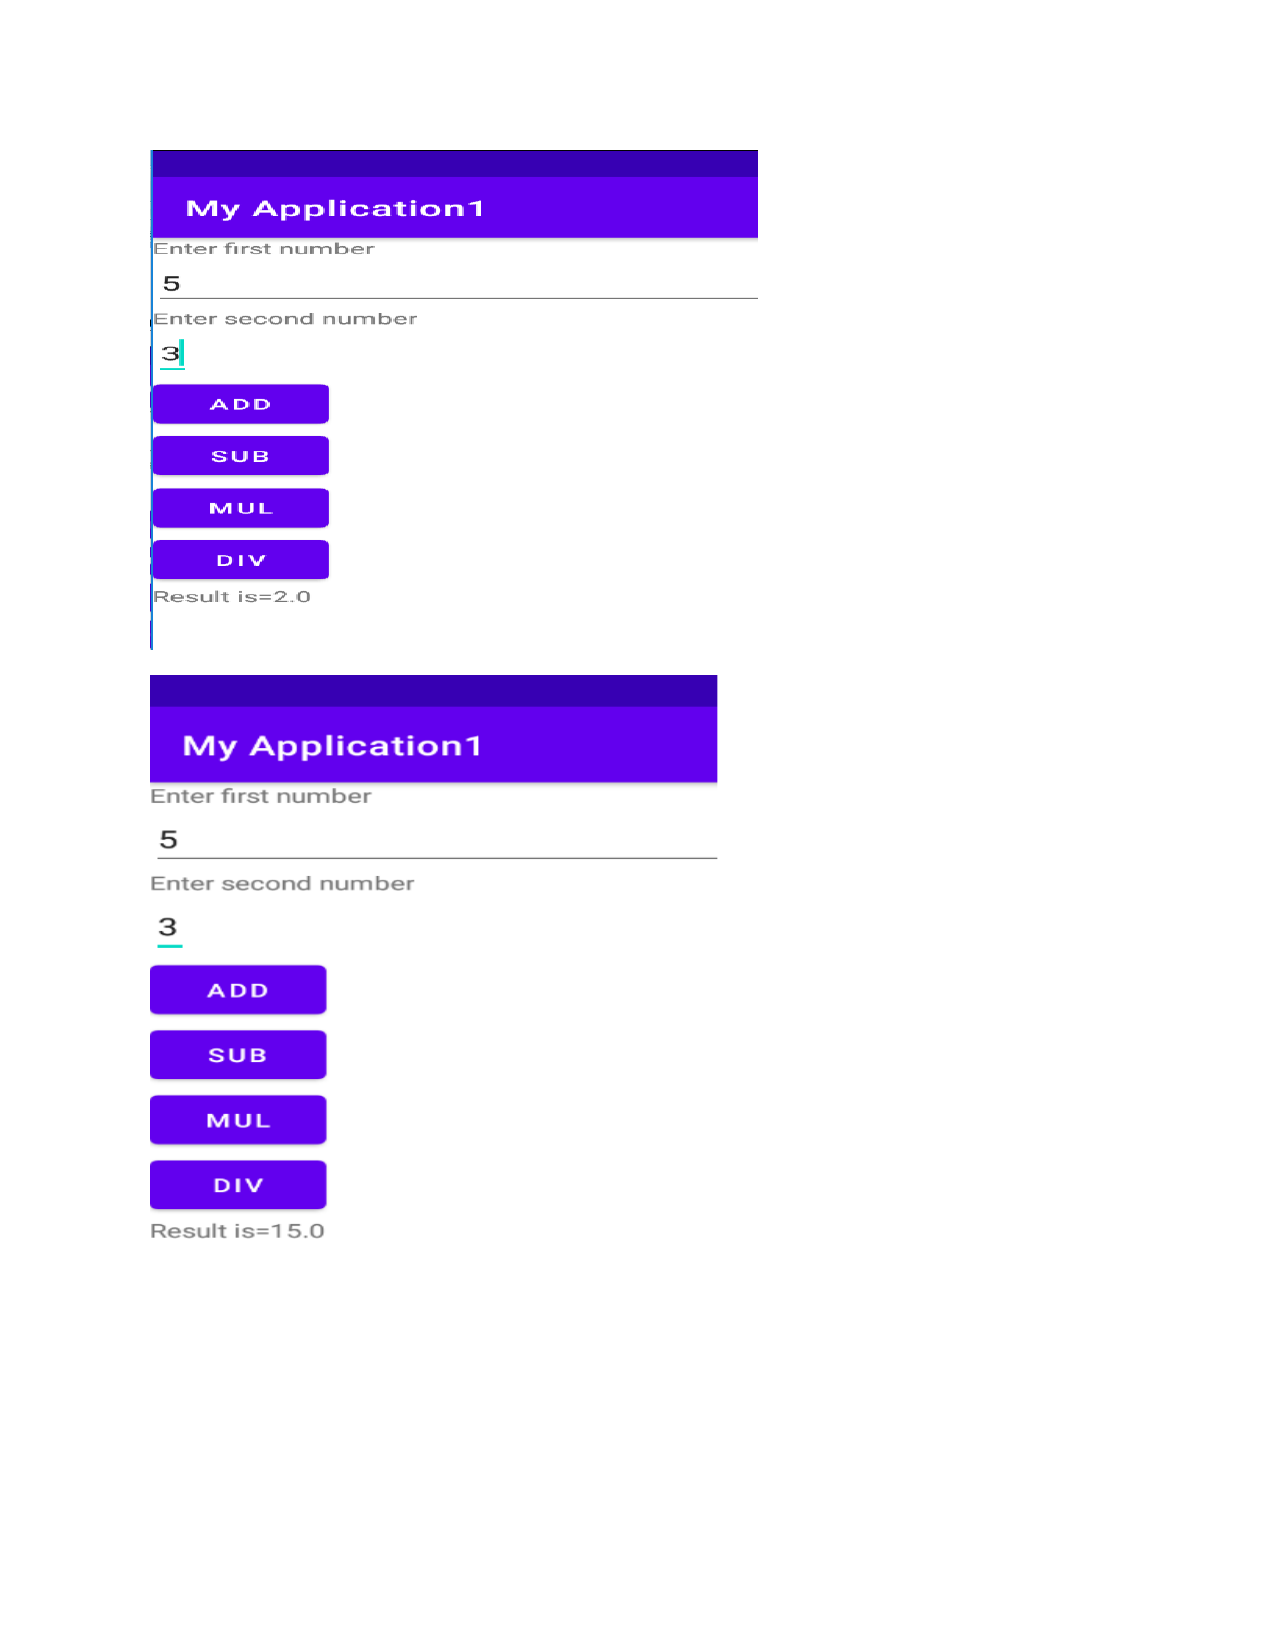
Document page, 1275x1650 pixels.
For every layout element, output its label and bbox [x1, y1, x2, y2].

picture [150, 675, 718, 1280]
picture [150, 150, 758, 650]
